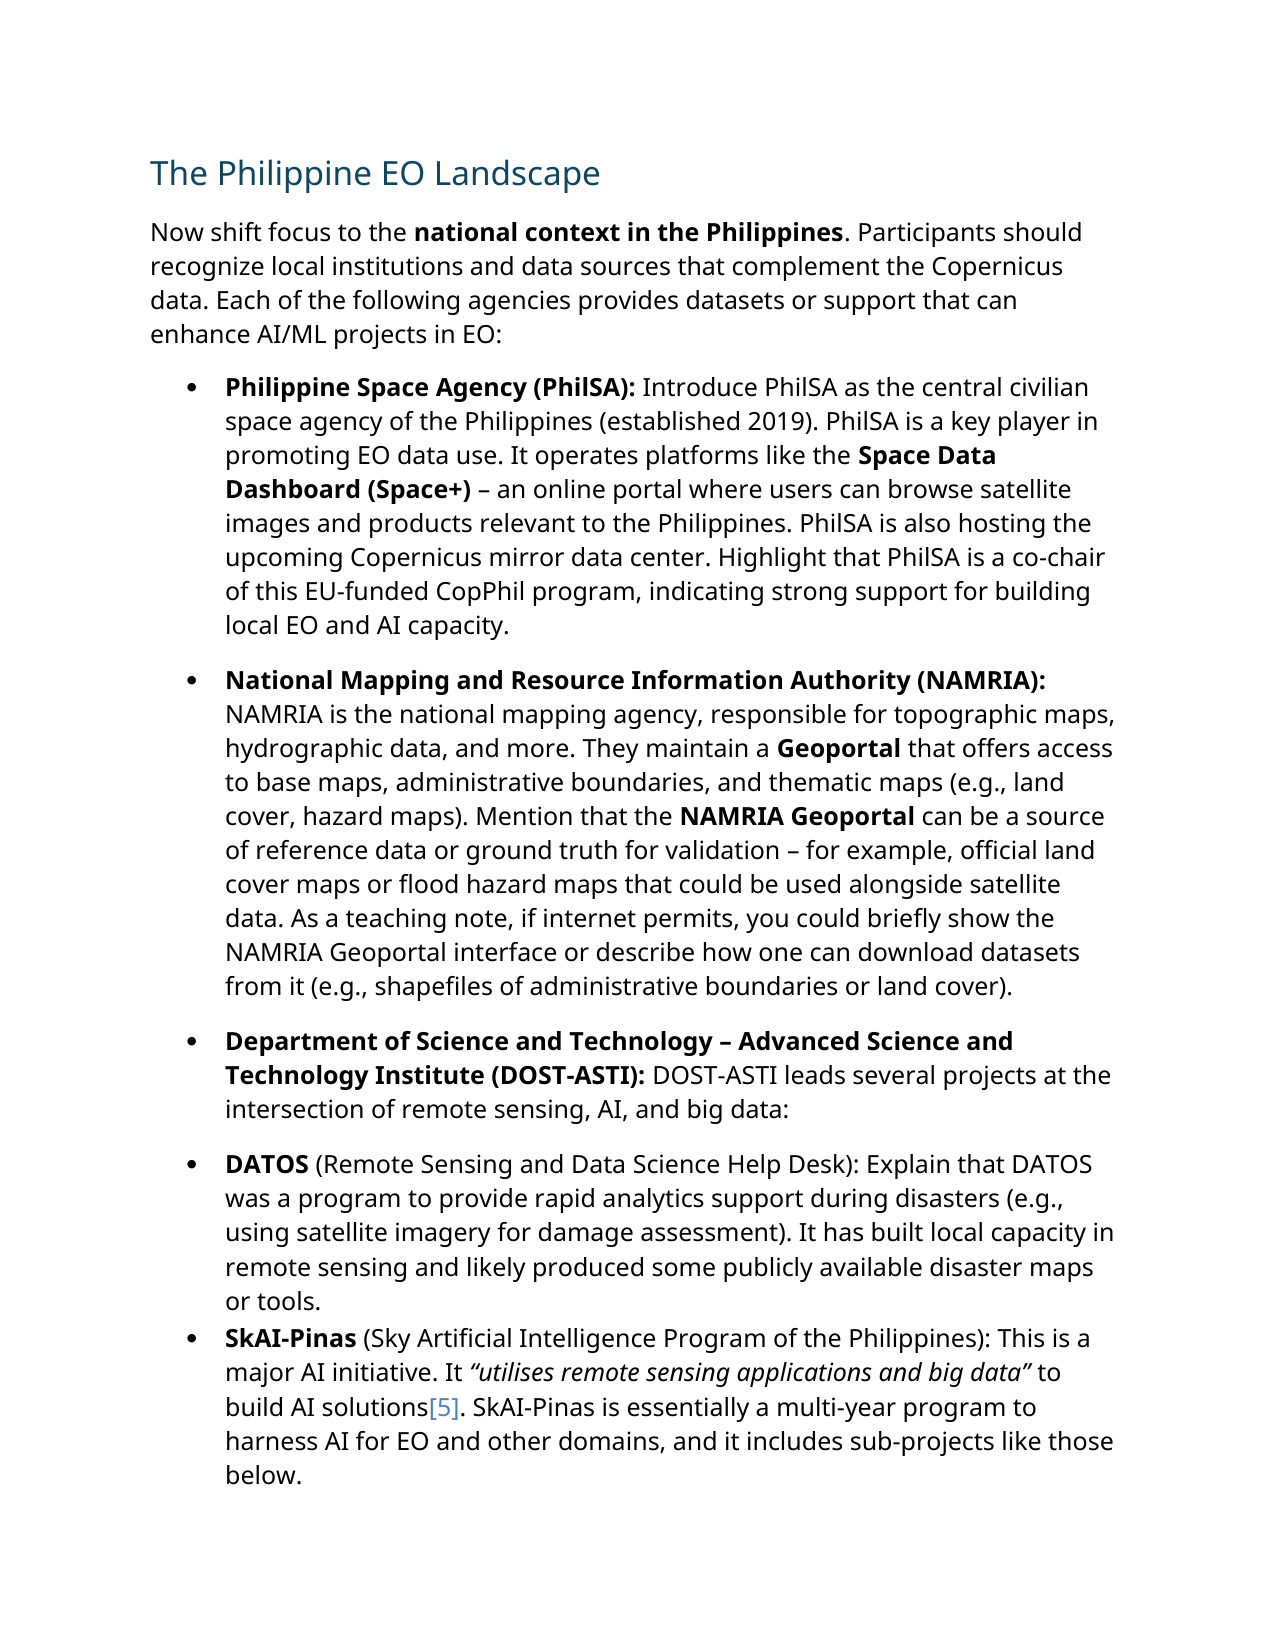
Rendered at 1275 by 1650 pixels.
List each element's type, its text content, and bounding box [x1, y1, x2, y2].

list Department of Science and Technology – Advanced Science and Technology Institute (DOST-ASTI): DOST-ASTI leads several projects at the intersection of remote sensing, AI, and big data: [187, 1024, 1125, 1126]
list Philippine Space Agency (PhilSA): Introduce PhilSA as the central civilian space agency of the Philippines (established 2019). PhilSA is a key player in promoting EO data use. It operates platforms like the Space Data Dashboard (Space+) – an online portal where users can browse satellite images and products relevant to the Philippines. PhilSA is also hosting the upcoming Copernicus mirror data center. Highlight that PhilSA is a co-chair of this EU-funded CopPhil program, indicating strong support for building local EO and AI capacity. [187, 369, 1125, 642]
list SkAI-Pinas (Sky Artificial Intelligence Program of the Philippines): This is a major AI initiative. It “utilises remote sensing applications and big data” to build AI solutions[5]. SkAI-Pinas is essentially a multi-year program to harness AI for EO and other domains, and it includes sub-projects like those below. [187, 1321, 1125, 1491]
text Now shift focus to the national context in the Philippines. Participants should recognize local institutions and data sources that complement the Copernicus data. Each of the following agencies provides datasets or support that can enhance AI/ML projects in EO: [150, 214, 1125, 350]
list National Mapping and Resource Information Authority (NAMRIA): NAMRIA is the national mapping agency, responsible for topographic maps, hydrographic data, and more. They maintain a Geoportal that offers access to base maps, administrative boundaries, and thematic maps (e.g., land cover, hazard maps). Mention that the NAMRIA Geoportal can be a source of reference data or ground truth for validation – for example, official land cover maps or flood hazard maps that could be used alongside satellite data. As a teaching note, if internet permits, you could briefly show the NAMRIA Geoportal interface or describe how one can download datasets from it (e.g., shapefiles of administrative boundaries or land cover). [187, 662, 1125, 1003]
list DATOS (Remote Sensing and Data Science Help Desk): Explain that DATOS was a program to provide rapid analytics support during disasters (e.g., using satellite imagery for damage assessment). It has built local capacity in remote sensing and likely produced some publicly available disaster maps or tools. [187, 1147, 1125, 1317]
subtitle The Philippine EO Landscape [150, 150, 1125, 195]
